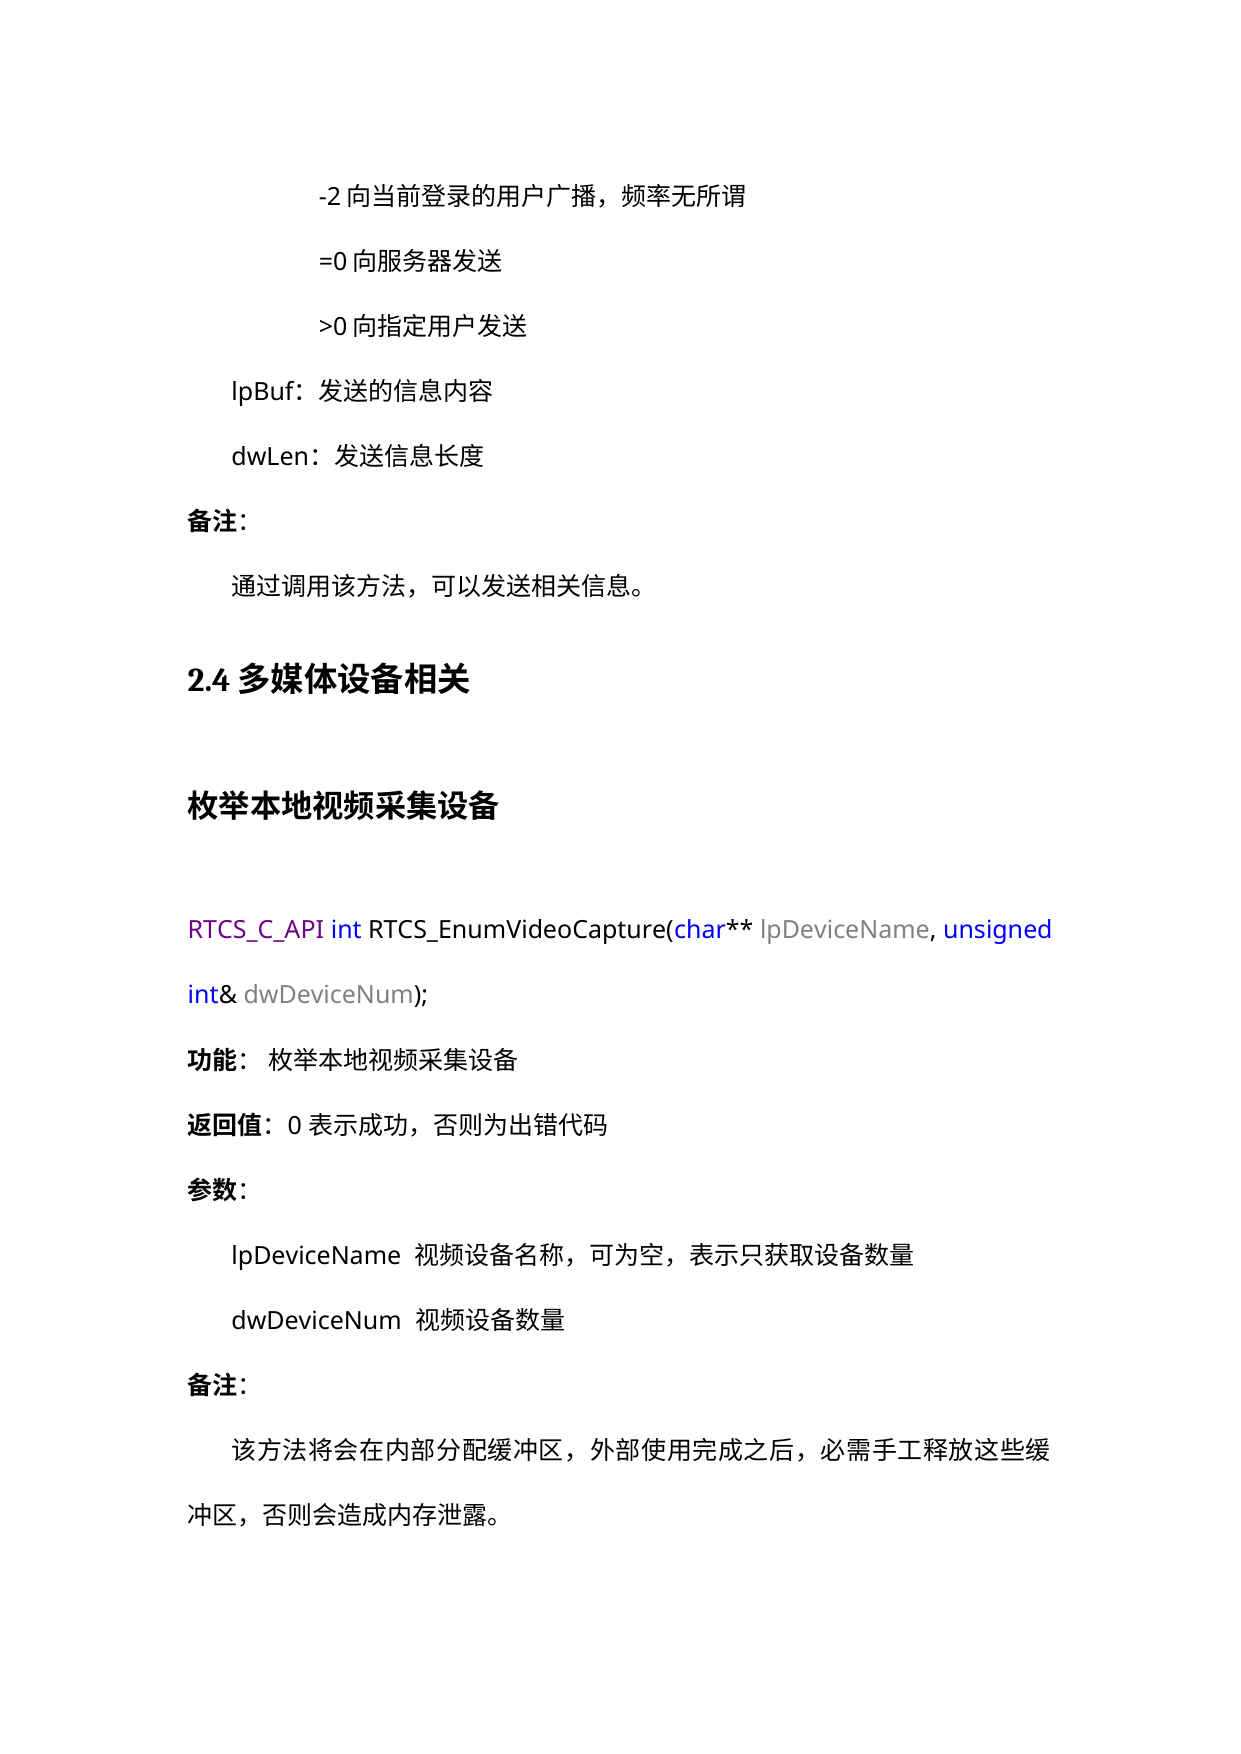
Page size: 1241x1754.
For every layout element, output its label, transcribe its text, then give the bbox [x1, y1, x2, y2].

text dwLen：发送信息长度 [187, 422, 1053, 487]
subtitle 枚举本地视频采集设备 [187, 771, 1053, 836]
text >0向指定用户发送 [275, 292, 1053, 357]
text 备注： [187, 487, 1053, 552]
text =0向服务器发送 [275, 227, 1053, 292]
text lpDeviceName 视频设备名称，可为空，表示只获取设备数量 [187, 1221, 1053, 1286]
text 参数： [187, 1156, 1053, 1221]
text 返回值：0 表示成功，否则为出错代码 [187, 1091, 1053, 1156]
text 备注： [187, 1351, 1053, 1416]
text -2向当前登录的用户广播，频率无所谓 [275, 162, 1053, 227]
text 该方法将会在内部分配缓冲区，外部使用完成之后，必需手工释放这些缓冲区，否则会造成内存泄露。 [187, 1416, 1053, 1546]
text RTCS_C_API int RTCS_EnumVideoCapture(char** lpDeviceName, unsigned int& dwDeviceNum); [187, 896, 1053, 1026]
text lpBuf：发送的信息内容 [187, 357, 1053, 422]
text 通过调用该方法，可以发送相关信息。 [187, 552, 1053, 617]
text 功能： 枚举本地视频采集设备 [187, 1026, 1053, 1091]
subtitle 2.4多媒体设备相关 [187, 644, 1053, 709]
text dwDeviceNum 视频设备数量 [187, 1286, 1053, 1351]
